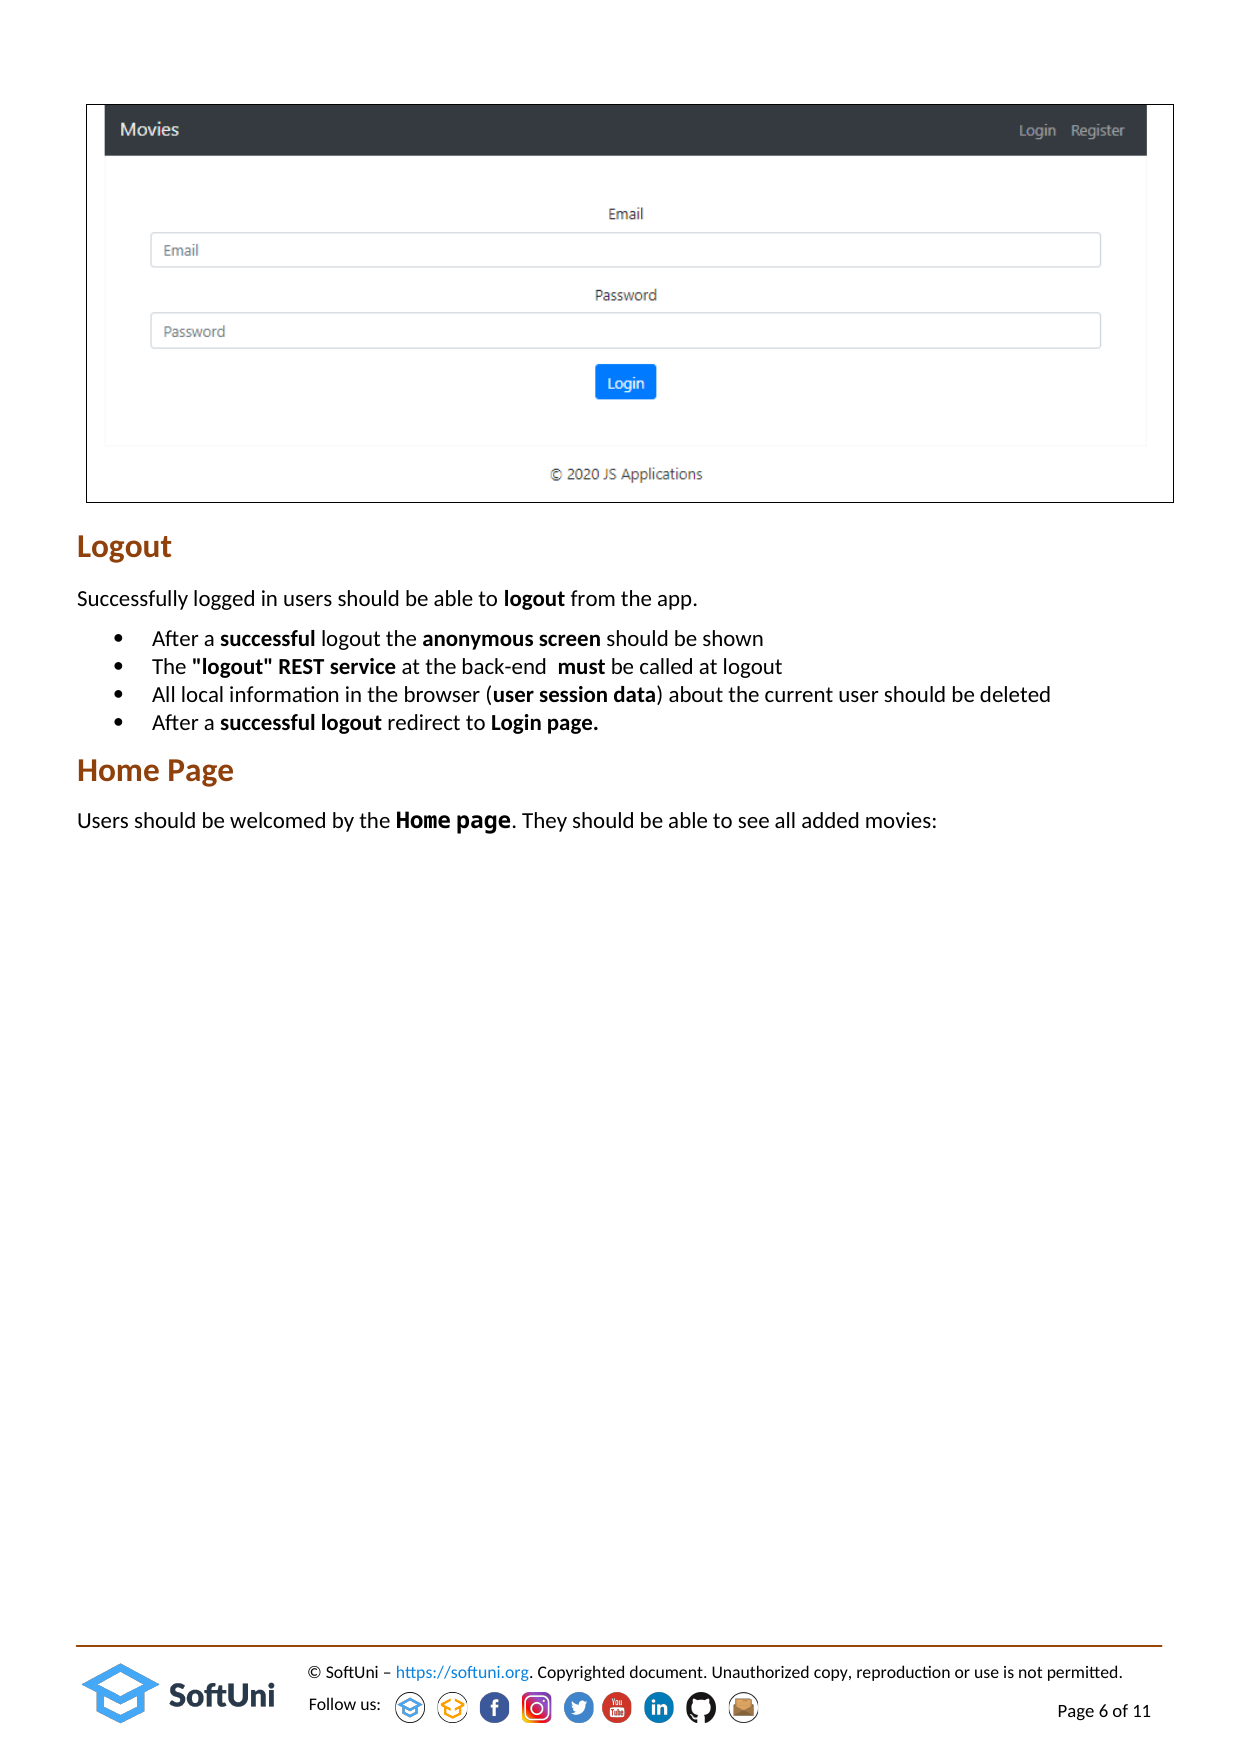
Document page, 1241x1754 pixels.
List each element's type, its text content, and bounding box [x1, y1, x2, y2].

picture [644, 1714, 653, 1723]
text Users should be welcomed by the Home page. They should be able to see all added movies: [77, 804, 1163, 835]
picture [665, 1692, 674, 1701]
subtitle Logout [77, 525, 1163, 565]
picture [564, 1692, 594, 1723]
picture [522, 1692, 552, 1723]
picture [87, 105, 1173, 502]
picture [658, 1705, 667, 1714]
picture [479, 1692, 510, 1723]
picture [665, 1714, 674, 1723]
picture [644, 1692, 653, 1701]
list All local information in the browser (user session data) about the current user should be deleted [114, 681, 1163, 708]
subtitle Home Page [77, 749, 1163, 790]
picture [686, 1692, 716, 1723]
picture [437, 1692, 468, 1723]
list After a successful logout the anonymous screen should be shown [114, 624, 1163, 652]
list After a successful logout redirect to Login page. [114, 708, 1163, 737]
picture [395, 1692, 425, 1723]
text Successfully logged in users should be able to logout from the app. [77, 584, 1163, 612]
list The "logout" REST service at the back-end must be called at logout [114, 652, 1163, 681]
picture [602, 1692, 632, 1723]
picture [75, 1658, 281, 1729]
picture [728, 1692, 759, 1723]
